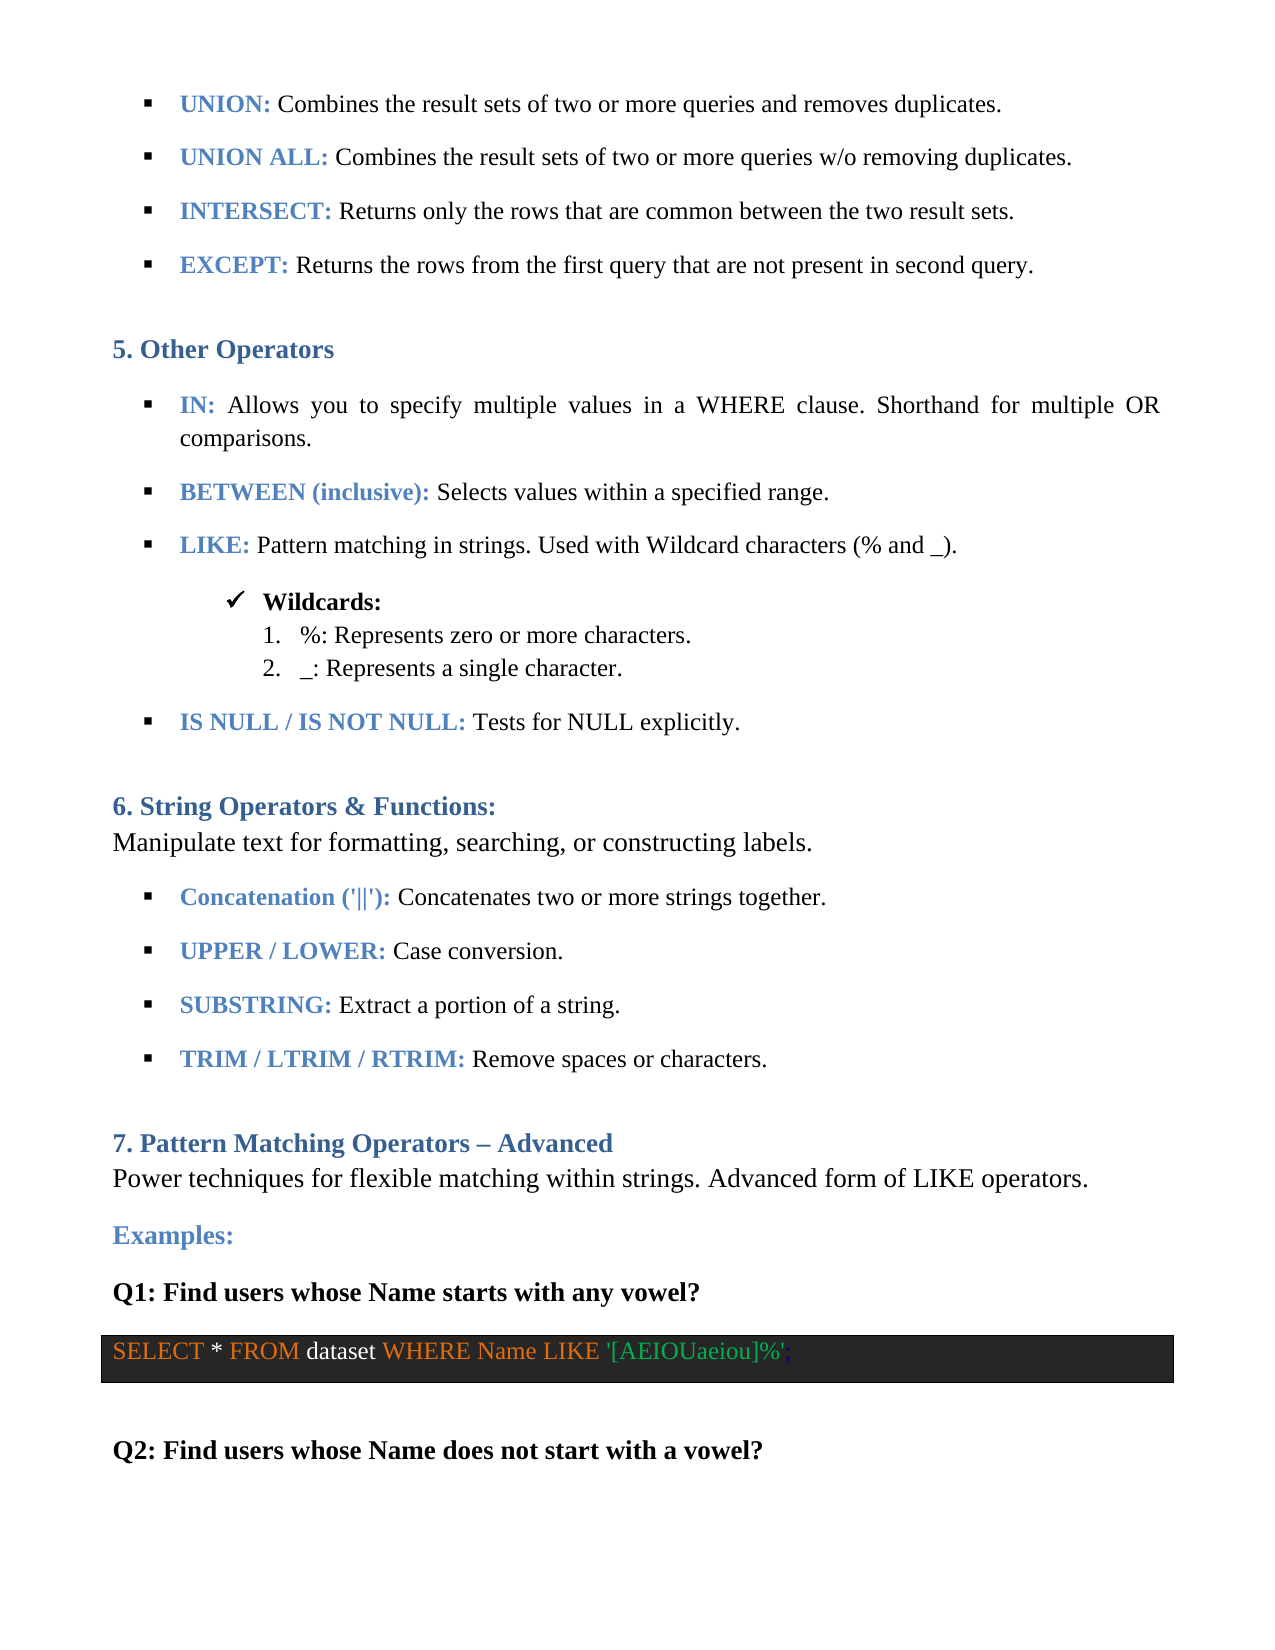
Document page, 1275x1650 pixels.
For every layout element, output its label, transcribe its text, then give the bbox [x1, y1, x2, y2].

subtitle LIKE: Pattern matching in strings. Used with Wildcard characters (% and _). [142, 531, 1162, 559]
subtitle UNION: Combines the result sets of two or more queries and removes duplicates. [142, 89, 1162, 117]
subtitle TRIM / LTRIM / RTRIM: Remove spaces or characters. [142, 1044, 1162, 1073]
subtitle IN: Allows you to specify multiple values in a WHERE clause. Shorthand for multiple OR comparisons. [142, 390, 1162, 452]
subtitle Q2: Find users whose Name does not start with a vowel? [112, 1434, 1162, 1465]
subtitle INTERSECT: Returns only the rows that are common between the two result sets. [142, 196, 1162, 225]
subtitle IS NULL / IS NOT NULL: Tests for NULL explicitly. [142, 707, 1162, 736]
table_header SELECT * FROM dataset WHERE Name LIKE '[AEIOUaeiou]%'; [102, 1336, 1173, 1382]
subtitle EXCEPT: Returns the rows from the first query that are not present in second query. [142, 250, 1162, 279]
subtitle UNION ALL: Combines the result sets of two or more queries w/o removing duplicates. [142, 142, 1162, 171]
list %: Represents zero or more characters. [262, 620, 1162, 649]
subtitle SUBSTRING: Extract a portion of a string. [142, 990, 1162, 1019]
subtitle Concatenation ('||'): Concatenates two or more strings together. [142, 882, 1162, 911]
list Wildcards: [225, 587, 1162, 616]
text Power techniques for flexible matching within strings. Advanced form of LIKE operators. [112, 1163, 1162, 1194]
subtitle 7. Pattern Matching Operators – Advanced [112, 1127, 1162, 1158]
subtitle Examples: [112, 1219, 1162, 1250]
subtitle 5. Other Operators [112, 333, 1162, 364]
subtitle UPPER / LOWER: Case conversion. [142, 936, 1162, 965]
list _: Represents a single character. [262, 653, 1162, 682]
text Manipulate text for formatting, searching, or constructing labels. [112, 826, 1162, 857]
subtitle 6. String Operators & Functions: [112, 790, 1162, 821]
subtitle Q1: Find users whose Name starts with any vowel? [112, 1276, 1162, 1307]
subtitle BETWEEN (inclusive): Selects values within a specified range. [142, 477, 1162, 505]
